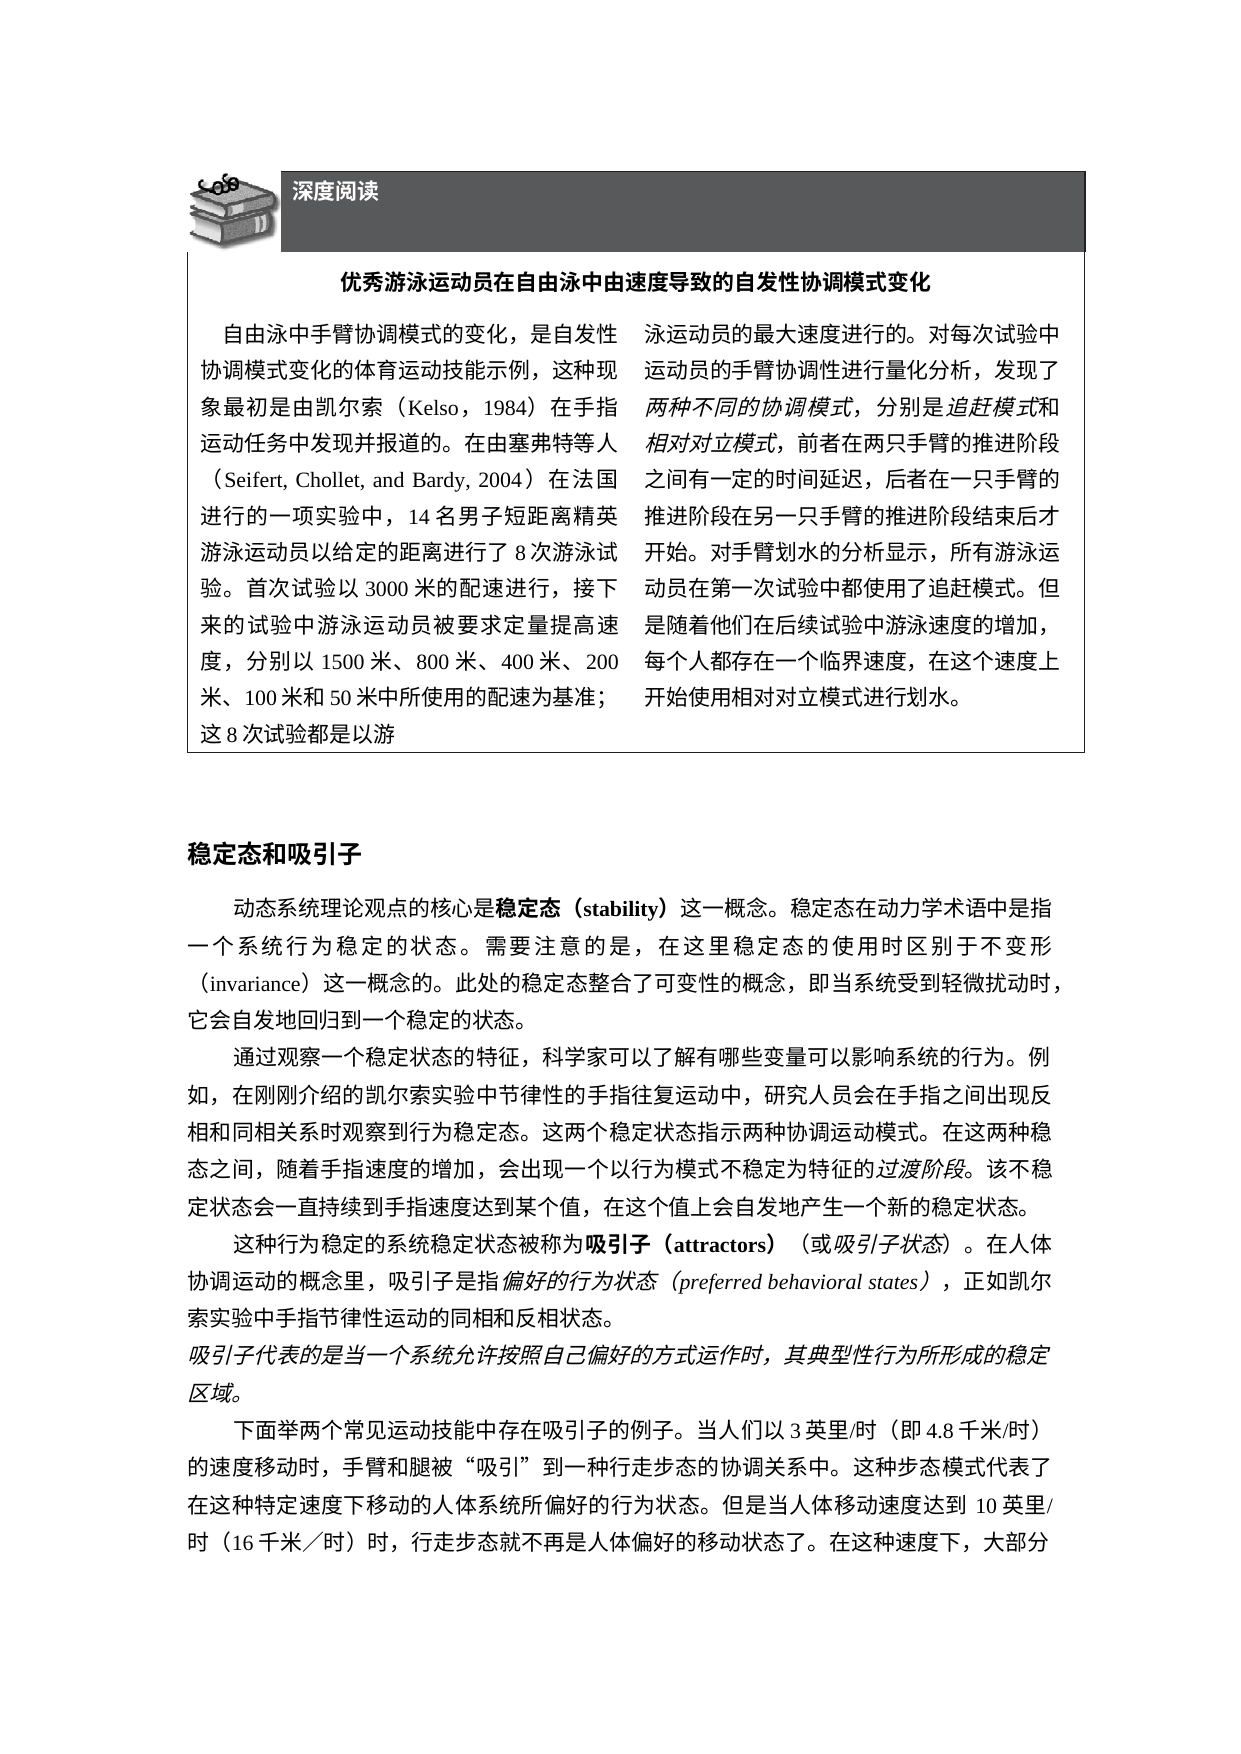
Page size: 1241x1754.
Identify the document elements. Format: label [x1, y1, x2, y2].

picture [188, 171, 281, 252]
